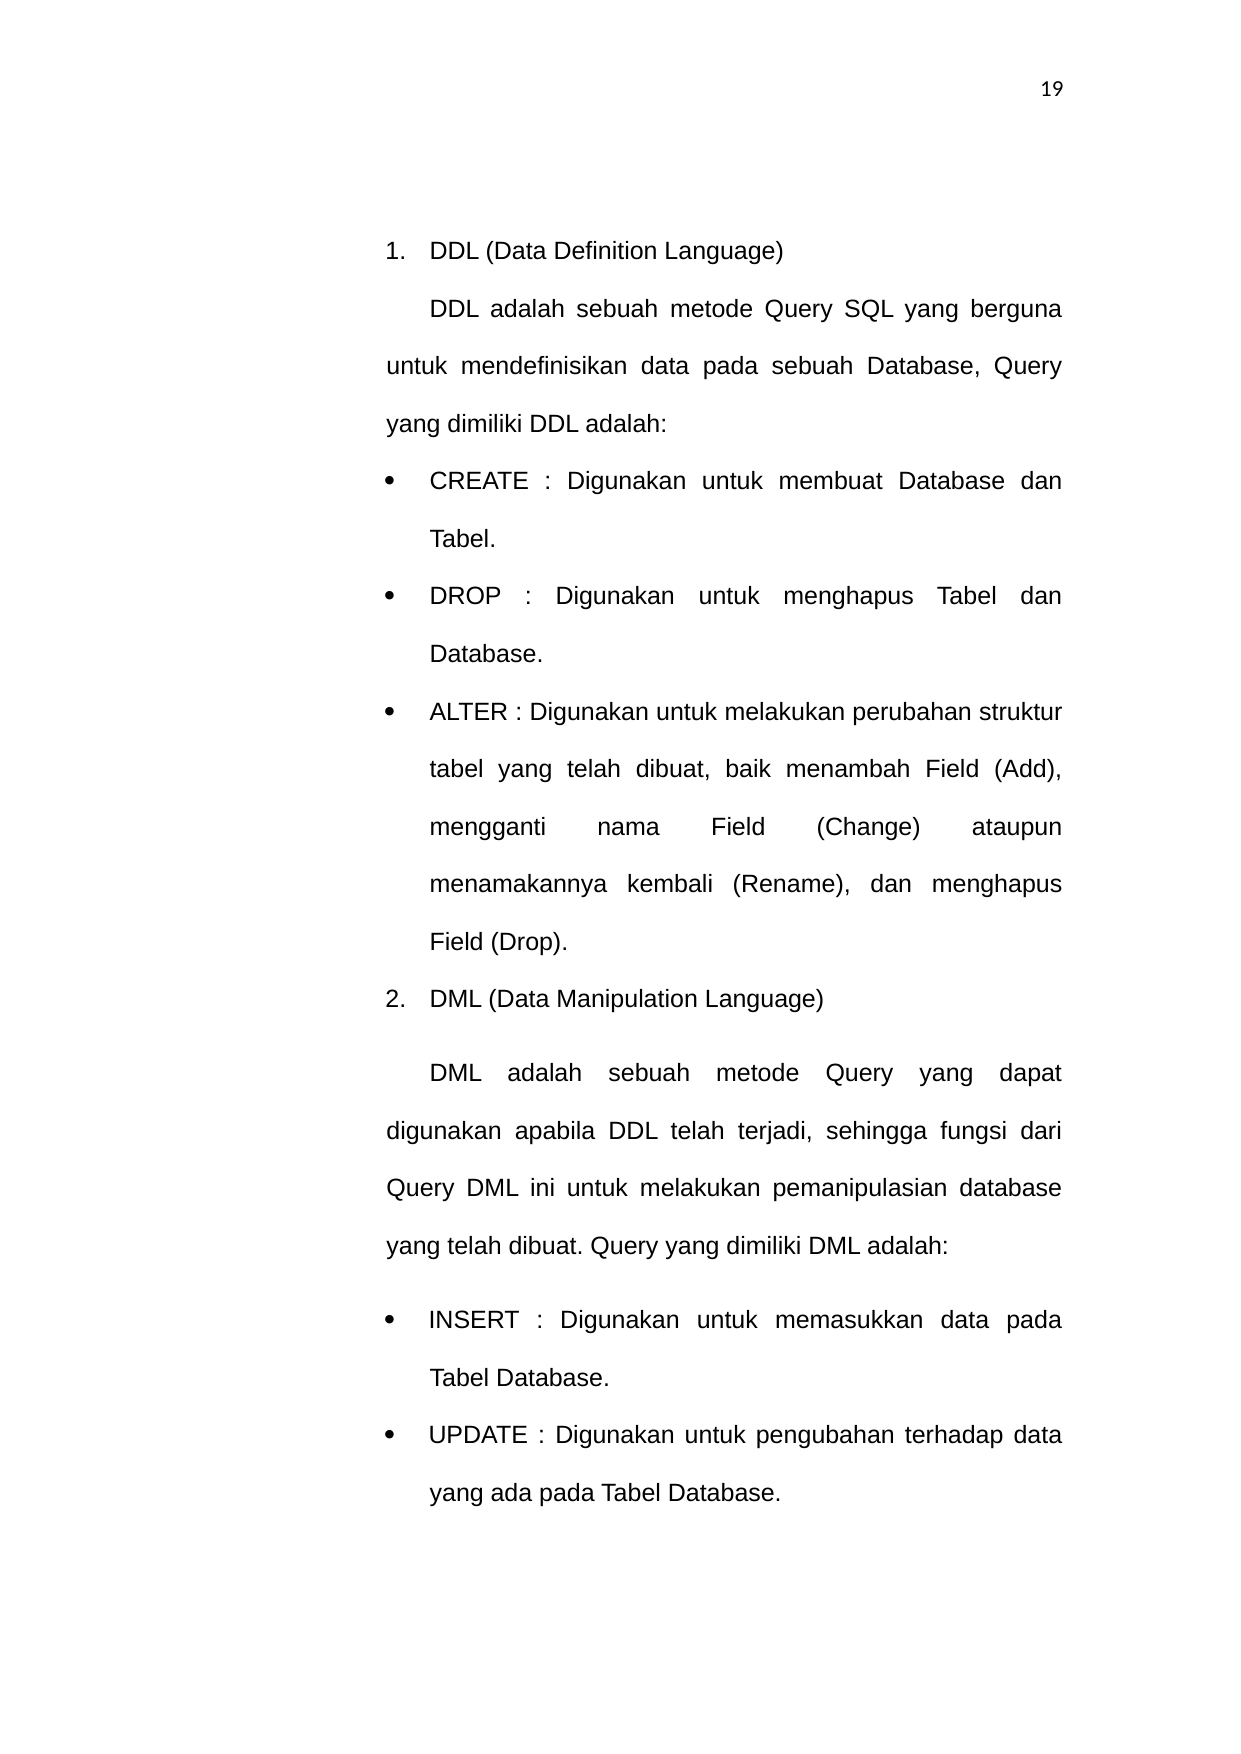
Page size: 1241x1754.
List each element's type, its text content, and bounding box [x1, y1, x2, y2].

list DDL adalah sebuah metode Query SQL yang berguna untuk mendefinisikan data pada sebuah Database, Query yang dimiliki DDL adalah: [386, 294, 1063, 437]
list CREATE : Digunakan untuk membuat Database dan Tabel. [385, 466, 1063, 553]
list DROP : Digunakan untuk menghapus Tabel dan Database. [385, 581, 1063, 668]
list DDL (Data Definition Language) [385, 236, 1063, 265]
list INSERT : Digunakan untuk memasukkan data pada Tabel Database. [385, 1305, 1063, 1391]
list DML (Data Manipulation Language) [385, 984, 1063, 1013]
text DML adalah sebuah metode Query yang dapat digunakan apabila DDL telah terjadi, sehingga fungsi dari Query DML ini untuk melakukan pemanipulasian database yang telah dibuat. Query yang dimiliki DML adalah: [386, 1058, 1063, 1259]
list ALTER : Digunakan untuk melakukan perubahan struktur tabel yang telah dibuat, baik menambah Field (Add), mengganti nama Field (Change) ataupun menamakannya kembali (Rename), dan menghapus Field (Drop). [385, 696, 1063, 955]
list UPDATE : Digunakan untuk pengubahan terhadap data yang ada pada Tabel Database. [385, 1420, 1063, 1506]
